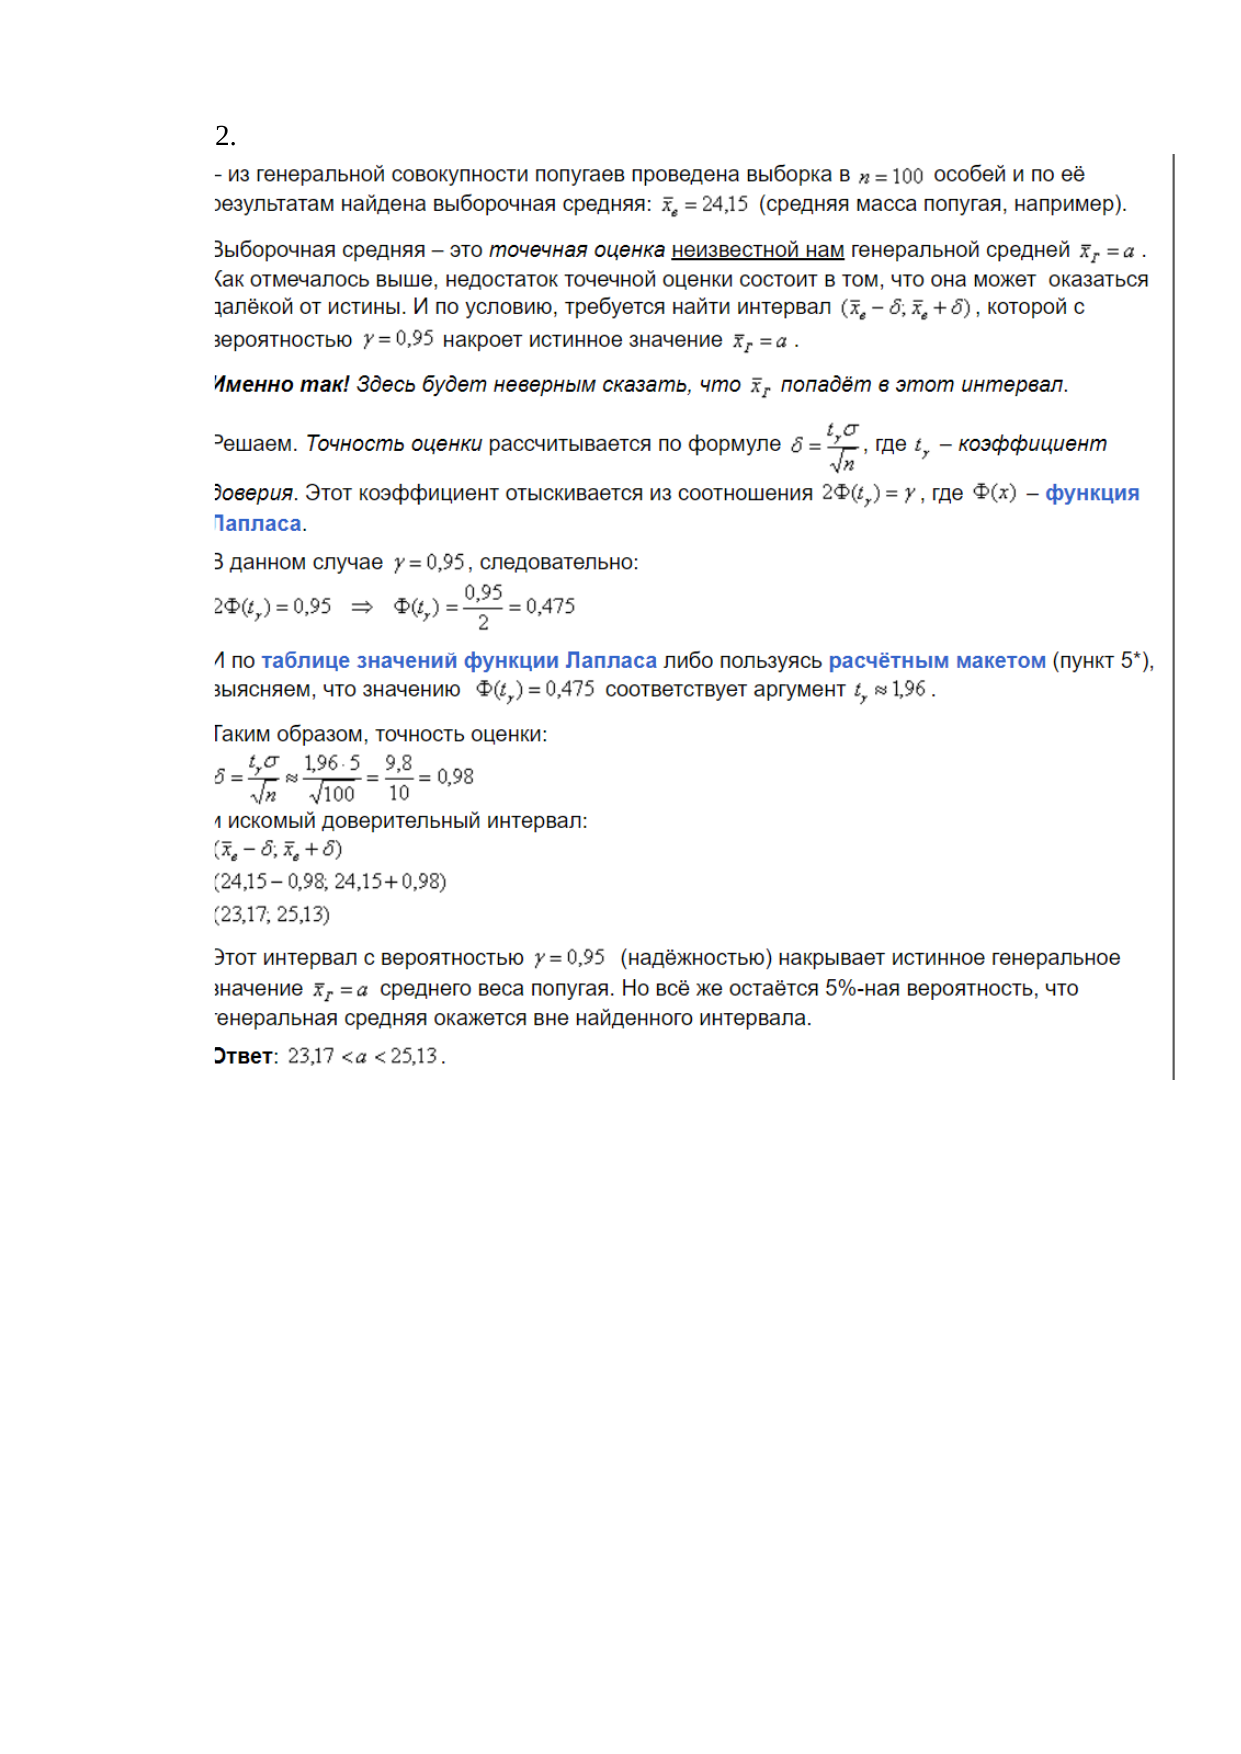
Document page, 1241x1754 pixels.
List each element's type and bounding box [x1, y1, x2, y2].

picture [214, 154, 1190, 1080]
